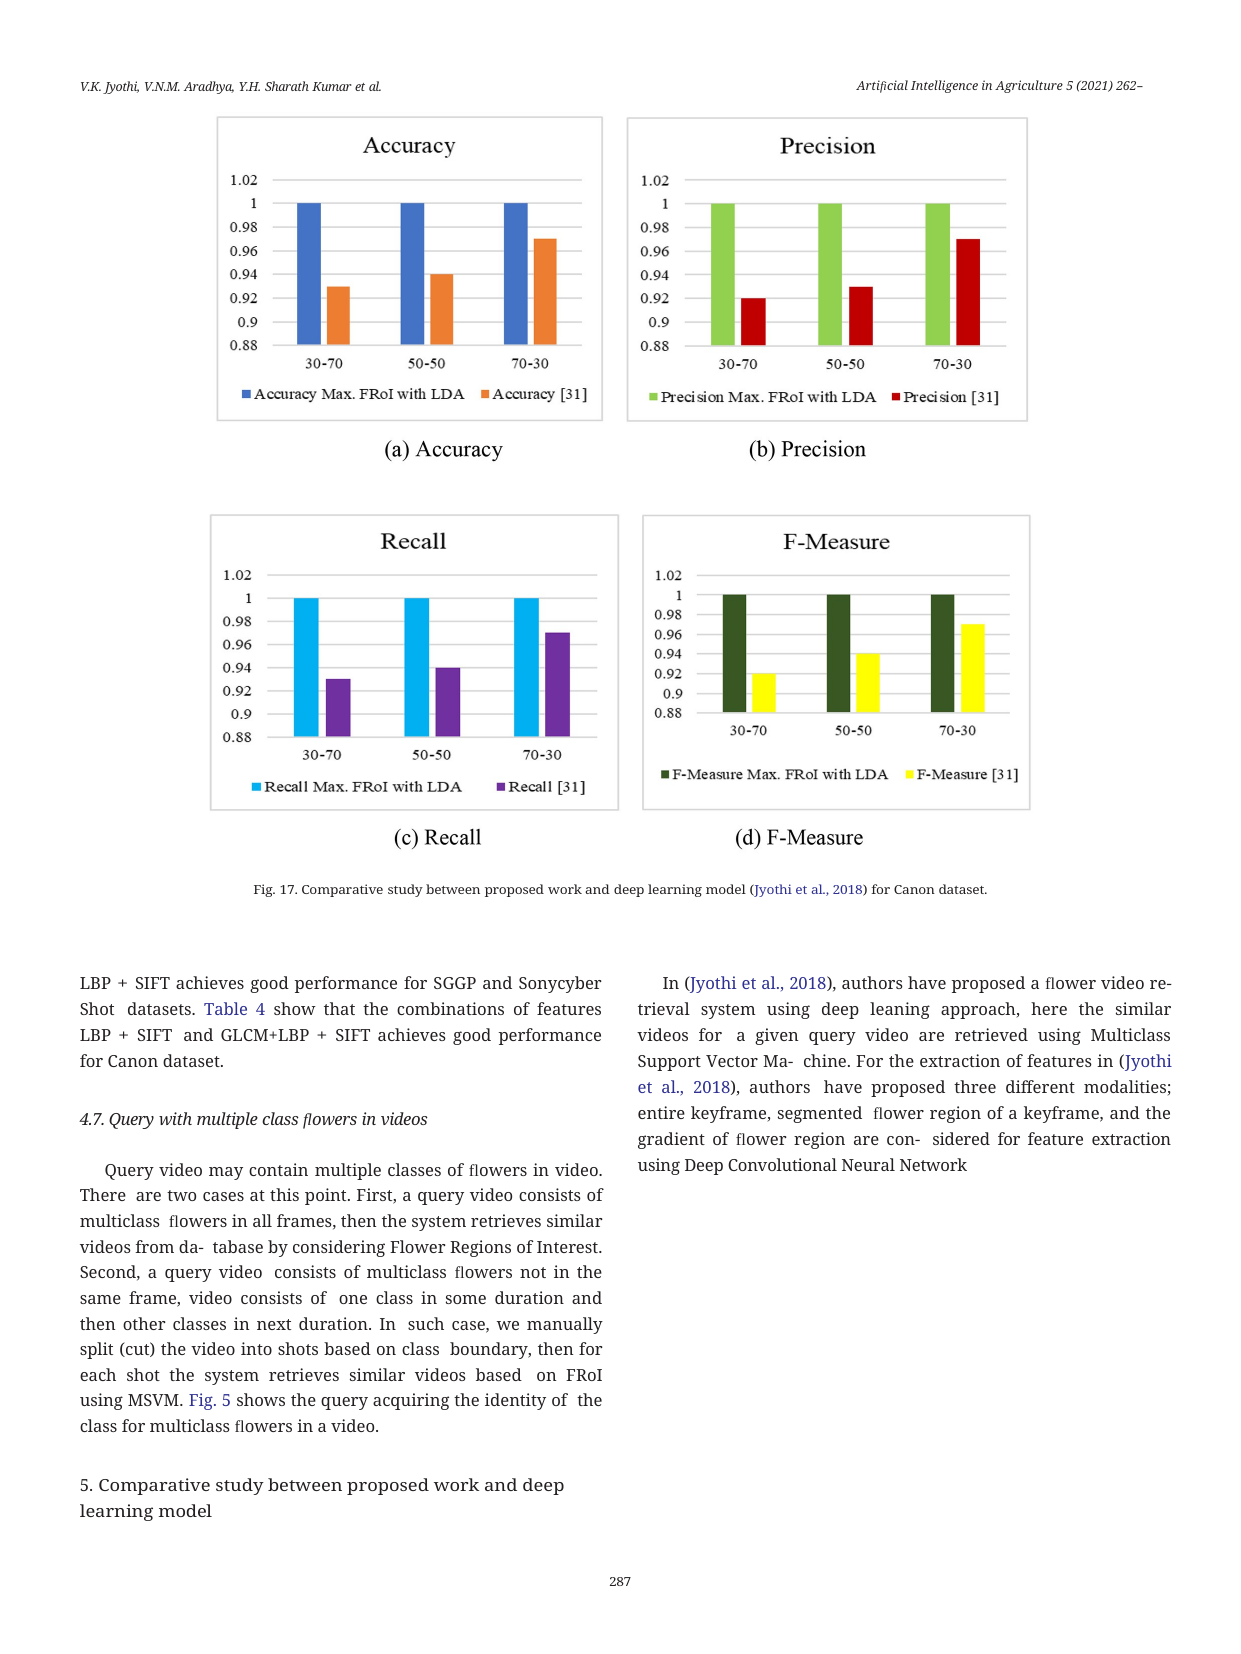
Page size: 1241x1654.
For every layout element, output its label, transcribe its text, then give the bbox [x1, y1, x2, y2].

list Comparative study between proposed work and deep learning model [79, 1473, 602, 1522]
picture [209, 112, 1034, 853]
text Query video may contain multiple classes of flowers in video. There are two cases at this point. First, a query video consists of multiclass flowers in all frames, then the system retrieves similar videos from da- tabase by considering Flower Regions of Interest. Second, a query video consists of multiclass flowers not in the same frame, video consists of one class in some duration and then other classes in next duration. In such case, we manually split (cut) the video into shots based on class boundary, then for each shot the system retrieves similar videos based on FRoI using MSVM. Fig. 5 shows the query acquiring the identity of the class for multiclass flowers in a video. [79, 1158, 603, 1437]
text Fig. 17. Comparative study between proposed work and deep learning model (Jyothi et al., 2018) for Canon dataset. [69, 881, 1171, 898]
text LBP + SIFT achieves good performance for SGGP and Sonycyber Shot datasets. Table 4 show that the combinations of features LBP + SIFT and GLCM+LBP + SIFT achieves good performance for Canon dataset. [79, 972, 602, 1072]
list Query with multiple class flowers in videos [79, 1108, 607, 1130]
text In (Jyothi et al., 2018), authors have proposed a flower video re- trieval system using deep leaning approach, here the similar videos for a given query video are retrieved using Multiclass Support Vector Ma- chine. For the extraction of features in (Jyothi et al., 2018), authors have proposed three different modalities; entire keyframe, segmented flower region of a keyframe, and the gradient of flower region are con- sidered for feature extraction using Deep Convolutional Neural Network [637, 972, 1172, 1177]
